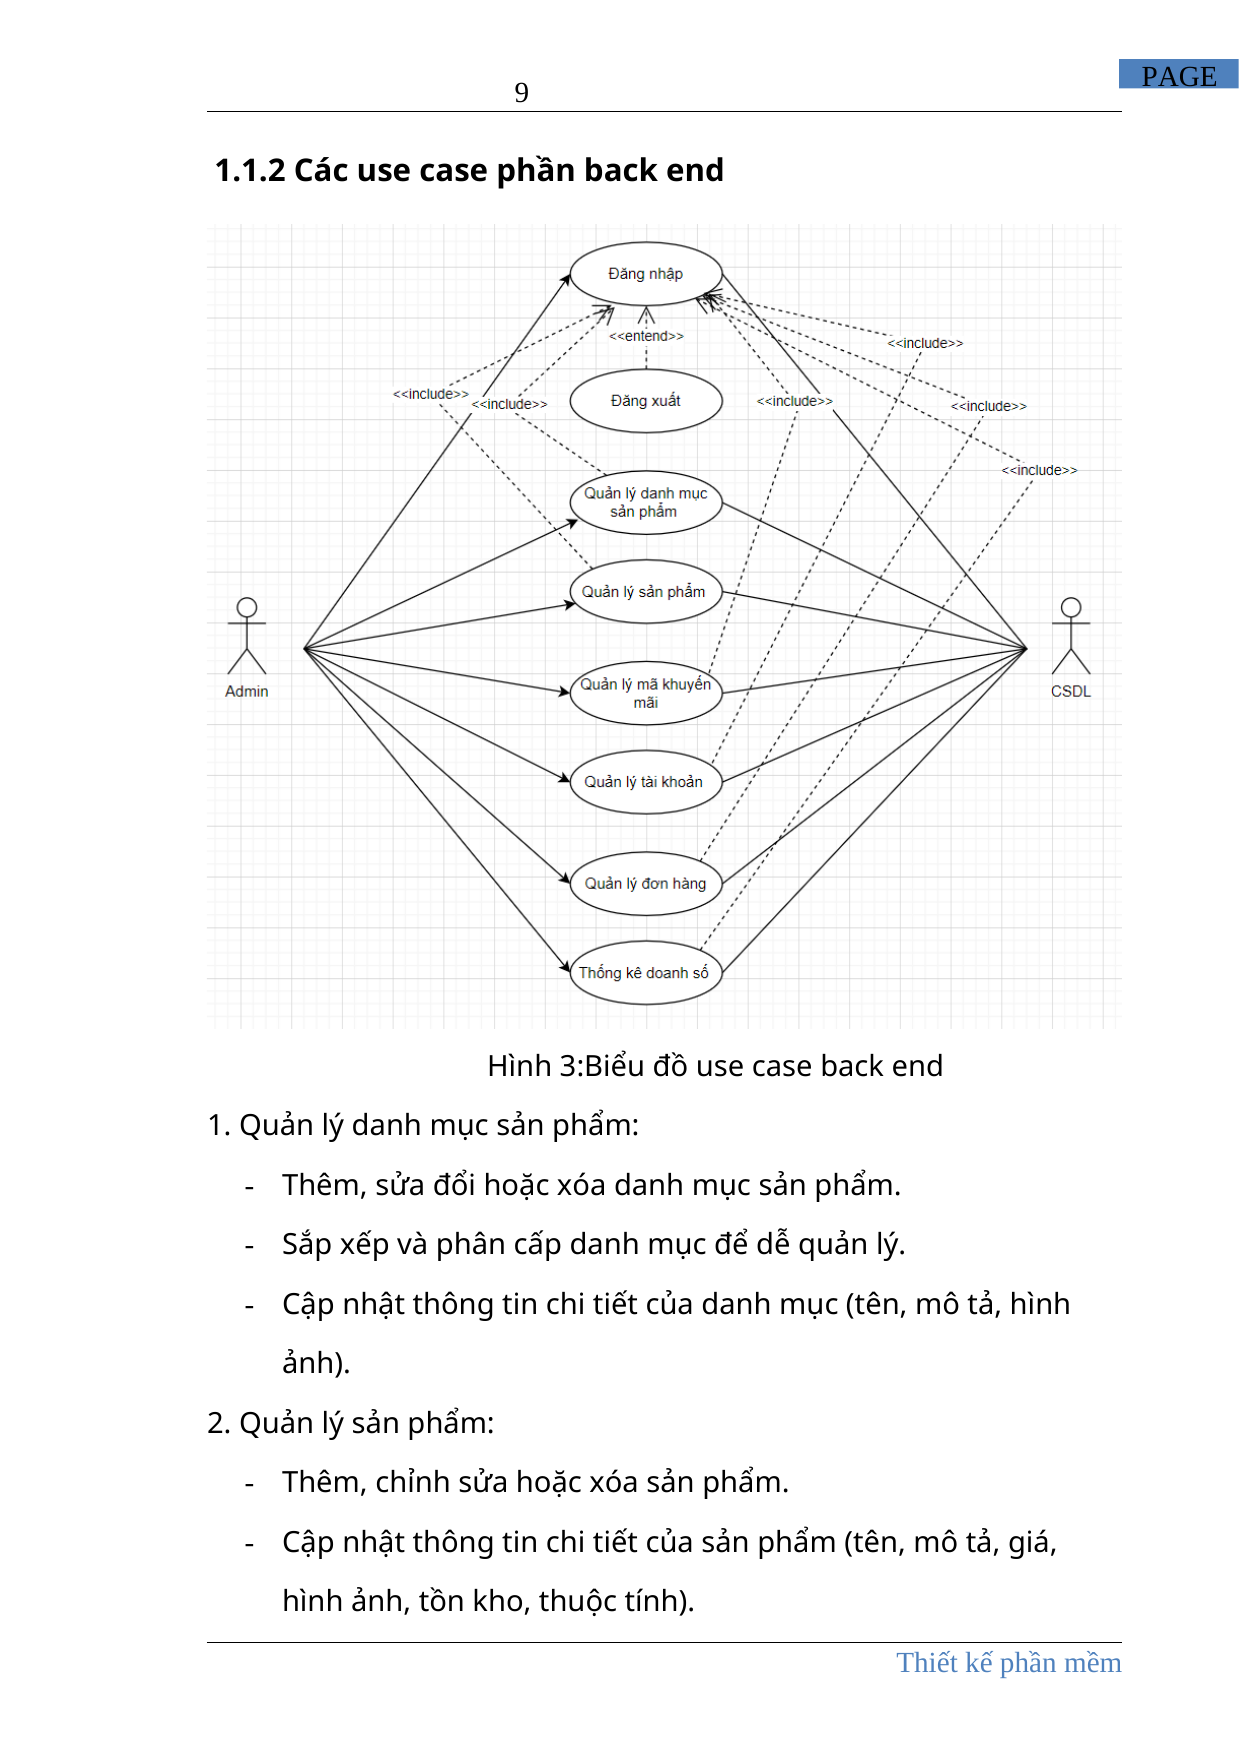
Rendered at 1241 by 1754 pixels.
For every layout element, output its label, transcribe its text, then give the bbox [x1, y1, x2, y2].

list Sắp xếp và phân cấp danh mục để dễ quản lý. [244, 1223, 1122, 1263]
text Hình 3:Biểu đồ use case back end [207, 1045, 1122, 1085]
picture [206, 224, 1122, 1029]
list Thêm, sửa đổi hoặc xóa danh mục sản phẩm. [244, 1164, 1122, 1204]
list Cập nhật thông tin chi tiết của sản phẩm (tên, mô tả, giá, hình ảnh, tồn kho, thuộc tính). [244, 1521, 1122, 1620]
list Cập nhật thông tin chi tiết của danh mục (tên, mô tả, hình ảnh). [244, 1283, 1122, 1382]
text 1. Quản lý danh mục sản phẩm: [207, 1104, 1122, 1144]
text 2. Quản lý sản phẩm: [207, 1402, 1122, 1442]
list Thêm, chỉnh sửa hoặc xóa sản phẩm. [244, 1461, 1122, 1501]
subtitle 1.1.2 Các use case phần back end [214, 148, 1122, 190]
